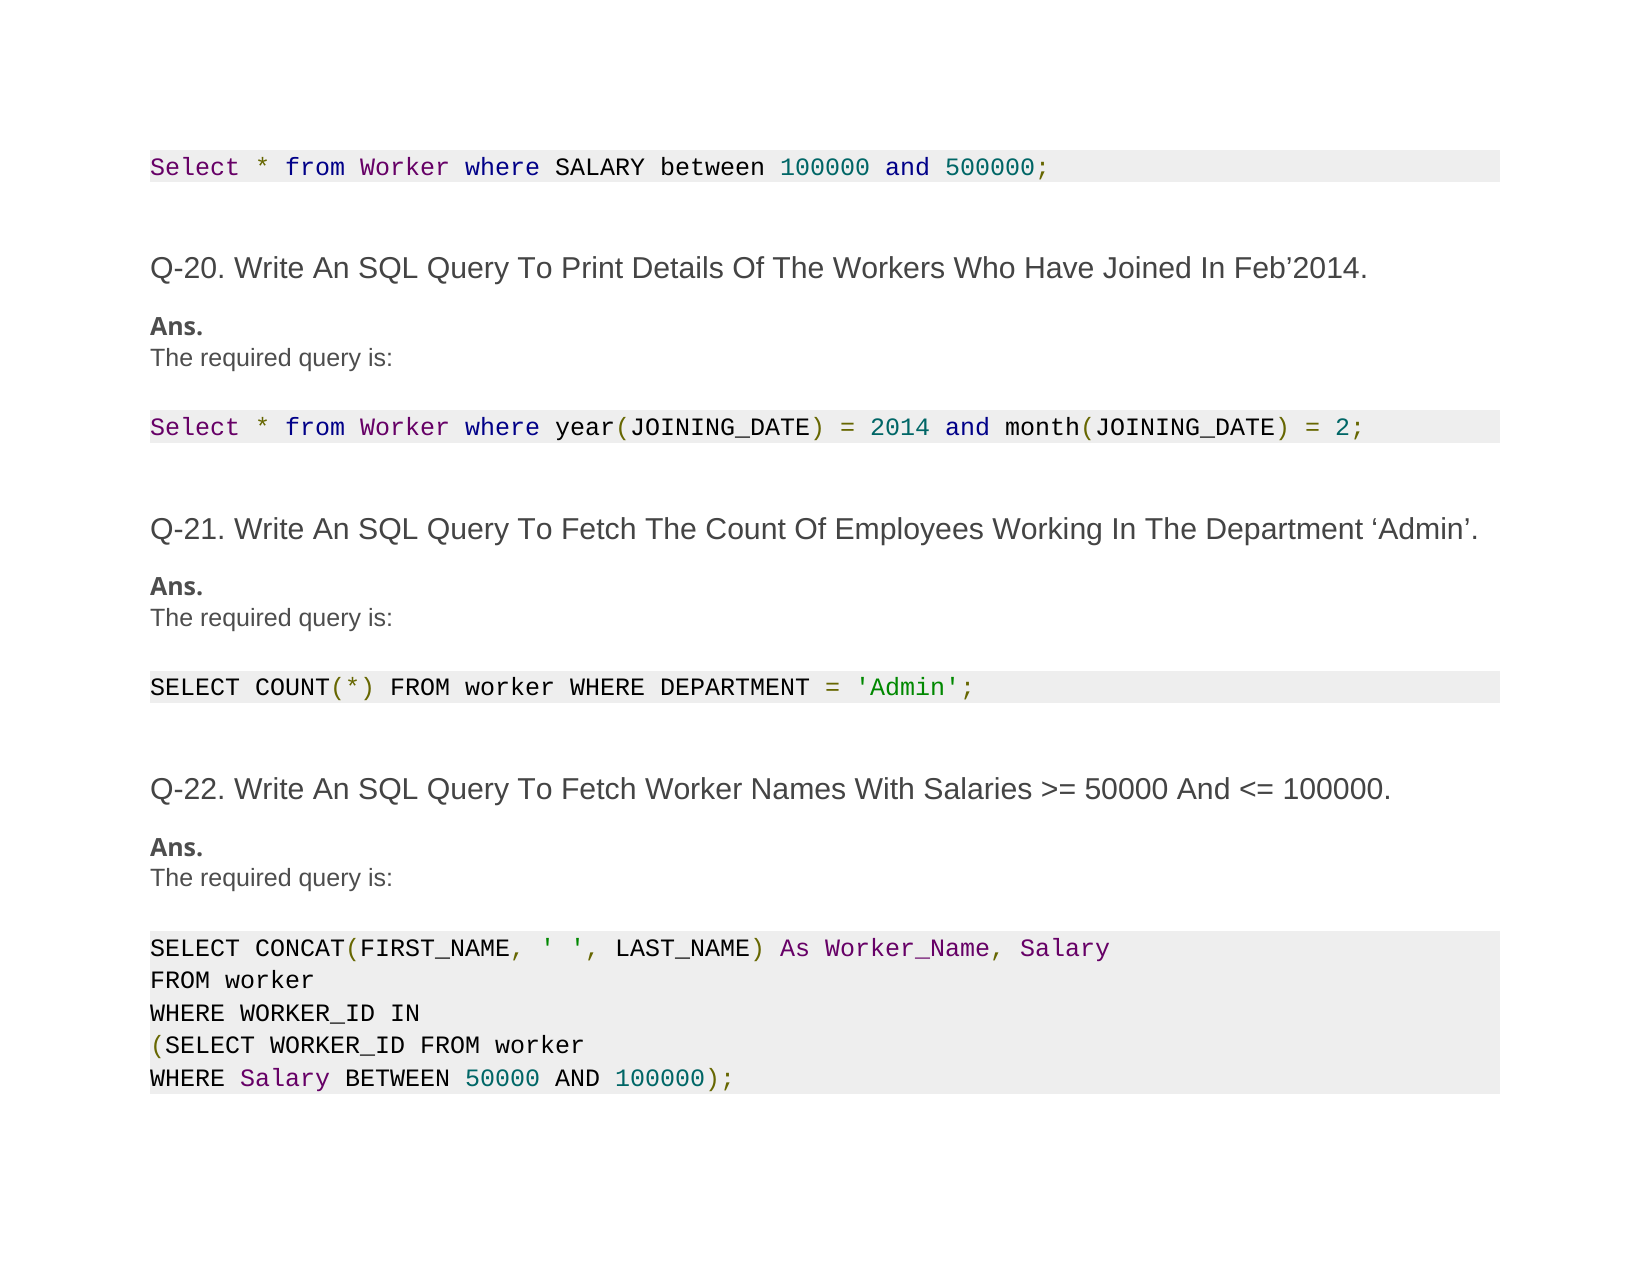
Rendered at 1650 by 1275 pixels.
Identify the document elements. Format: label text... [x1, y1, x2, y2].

text Select * from Worker where SALARY between 100000 and 500000; [150, 150, 1500, 182]
text (SELECT WORKER_ID FROM worker [150, 1029, 1500, 1061]
text The required query is: [150, 603, 1500, 632]
text The required query is: [150, 343, 1500, 371]
text Q-20. Write An SQL Query To Print Details Of The Workers Who Have Joined In Feb’2014. [150, 250, 1500, 285]
text Ans. [150, 829, 1500, 863]
text Select * from Worker where year(JOINING_DATE) = 2014 and month(JOINING_DATE) = 2; [150, 410, 1500, 443]
text FROM worker [150, 964, 1500, 996]
text Q-21. Write An SQL Query To Fetch The Count Of Employees Working In The Department ‘Admin’. [150, 511, 1500, 546]
text Ans. [150, 569, 1500, 603]
text The required query is: [150, 863, 1500, 892]
text WHERE Salary BETWEEN 50000 AND 100000); [150, 1061, 1500, 1094]
text Ans. [150, 308, 1500, 343]
text SELECT COUNT(*) FROM worker WHERE DEPARTMENT = 'Admin'; [150, 671, 1500, 703]
text Q-22. Write An SQL Query To Fetch Worker Names With Salaries >= 50000 And <= 100000. [150, 771, 1500, 806]
text SELECT CONCAT(FIRST_NAME, ' ', LAST_NAME) As Worker_Name, Salary [150, 931, 1500, 964]
text WHERE WORKER_ID IN [150, 996, 1500, 1029]
